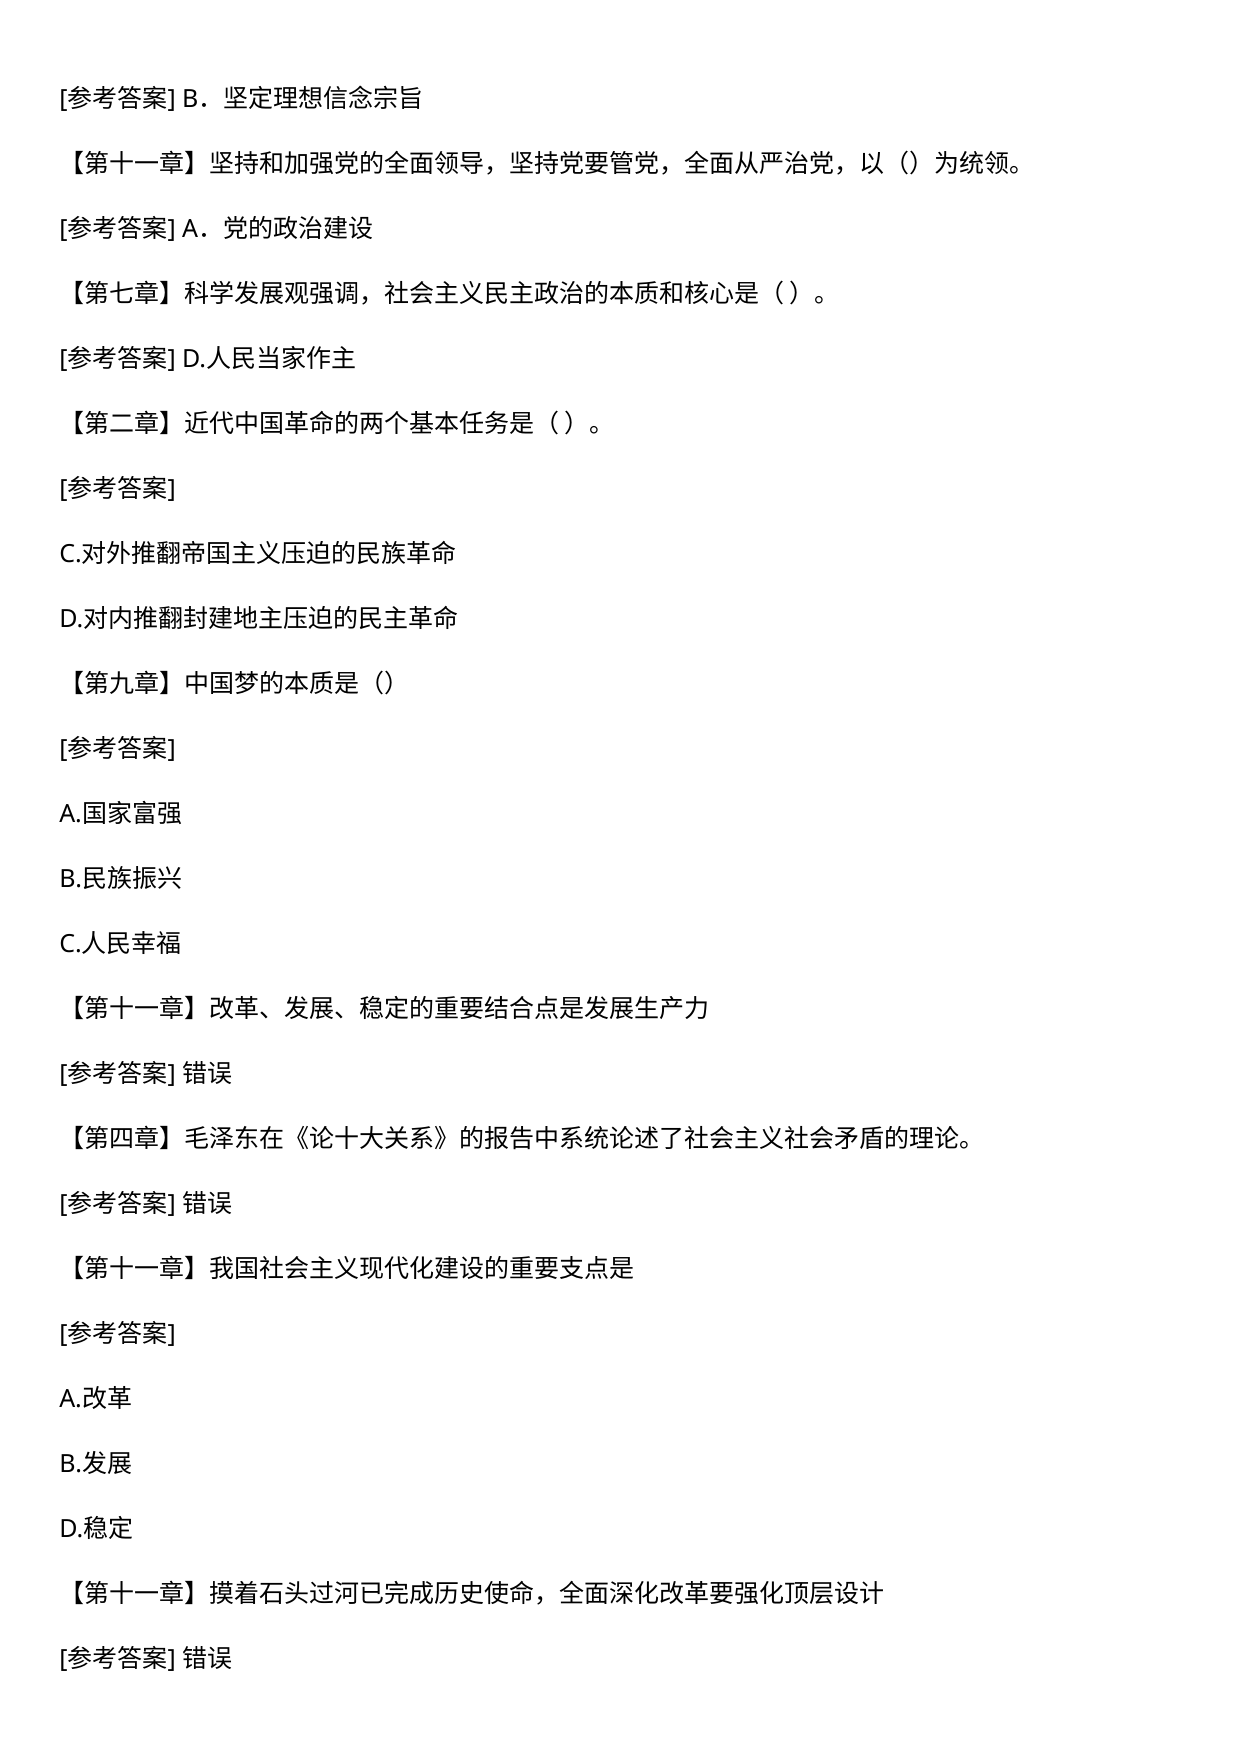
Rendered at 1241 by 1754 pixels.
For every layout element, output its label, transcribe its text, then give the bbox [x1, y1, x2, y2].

text 【第十一章】我国社会主义现代化建设的重要支点是 [59, 1234, 1181, 1299]
text 【第十一章】改革、发展、稳定的重要结合点是发展生产力 [59, 974, 1181, 1039]
text [参考答案] C.对外推翻帝国主义压迫的民族革命 D.对内推翻封建地主压迫的民主革命 [59, 454, 1181, 649]
text [参考答案] 错误 [59, 1039, 1181, 1104]
text 【第二章】近代中国革命的两个基本任务是（ ）。 [59, 389, 1181, 454]
text [参考答案] D.人民当家作主 [59, 324, 1181, 389]
text [参考答案] B．坚定理想信念宗旨 [59, 64, 1181, 129]
text [参考答案] A.国家富强 B.民族振兴 C.人民幸福 [59, 714, 1181, 974]
text 【第九章】中国梦的本质是（） [59, 649, 1181, 714]
text 【第七章】科学发展观强调，社会主义民主政治的本质和核心是（ ）。 [59, 259, 1181, 324]
text [参考答案] 错误 [59, 1624, 1181, 1689]
text [参考答案] A.改革 B.发展 D.稳定 [59, 1299, 1181, 1559]
text [参考答案] 错误 [59, 1169, 1181, 1234]
text 【第四章】毛泽东在《论十大关系》的报告中系统论述了社会主义社会矛盾的理论。 [59, 1104, 1181, 1169]
text 【第十一章】坚持和加强党的全面领导，坚持党要管党，全面从严治党，以（）为统领。 [59, 129, 1181, 194]
text [参考答案] A．党的政治建设 [59, 194, 1181, 259]
text 【第十一章】摸着石头过河已完成历史使命，全面深化改革要强化顶层设计 [59, 1559, 1181, 1624]
